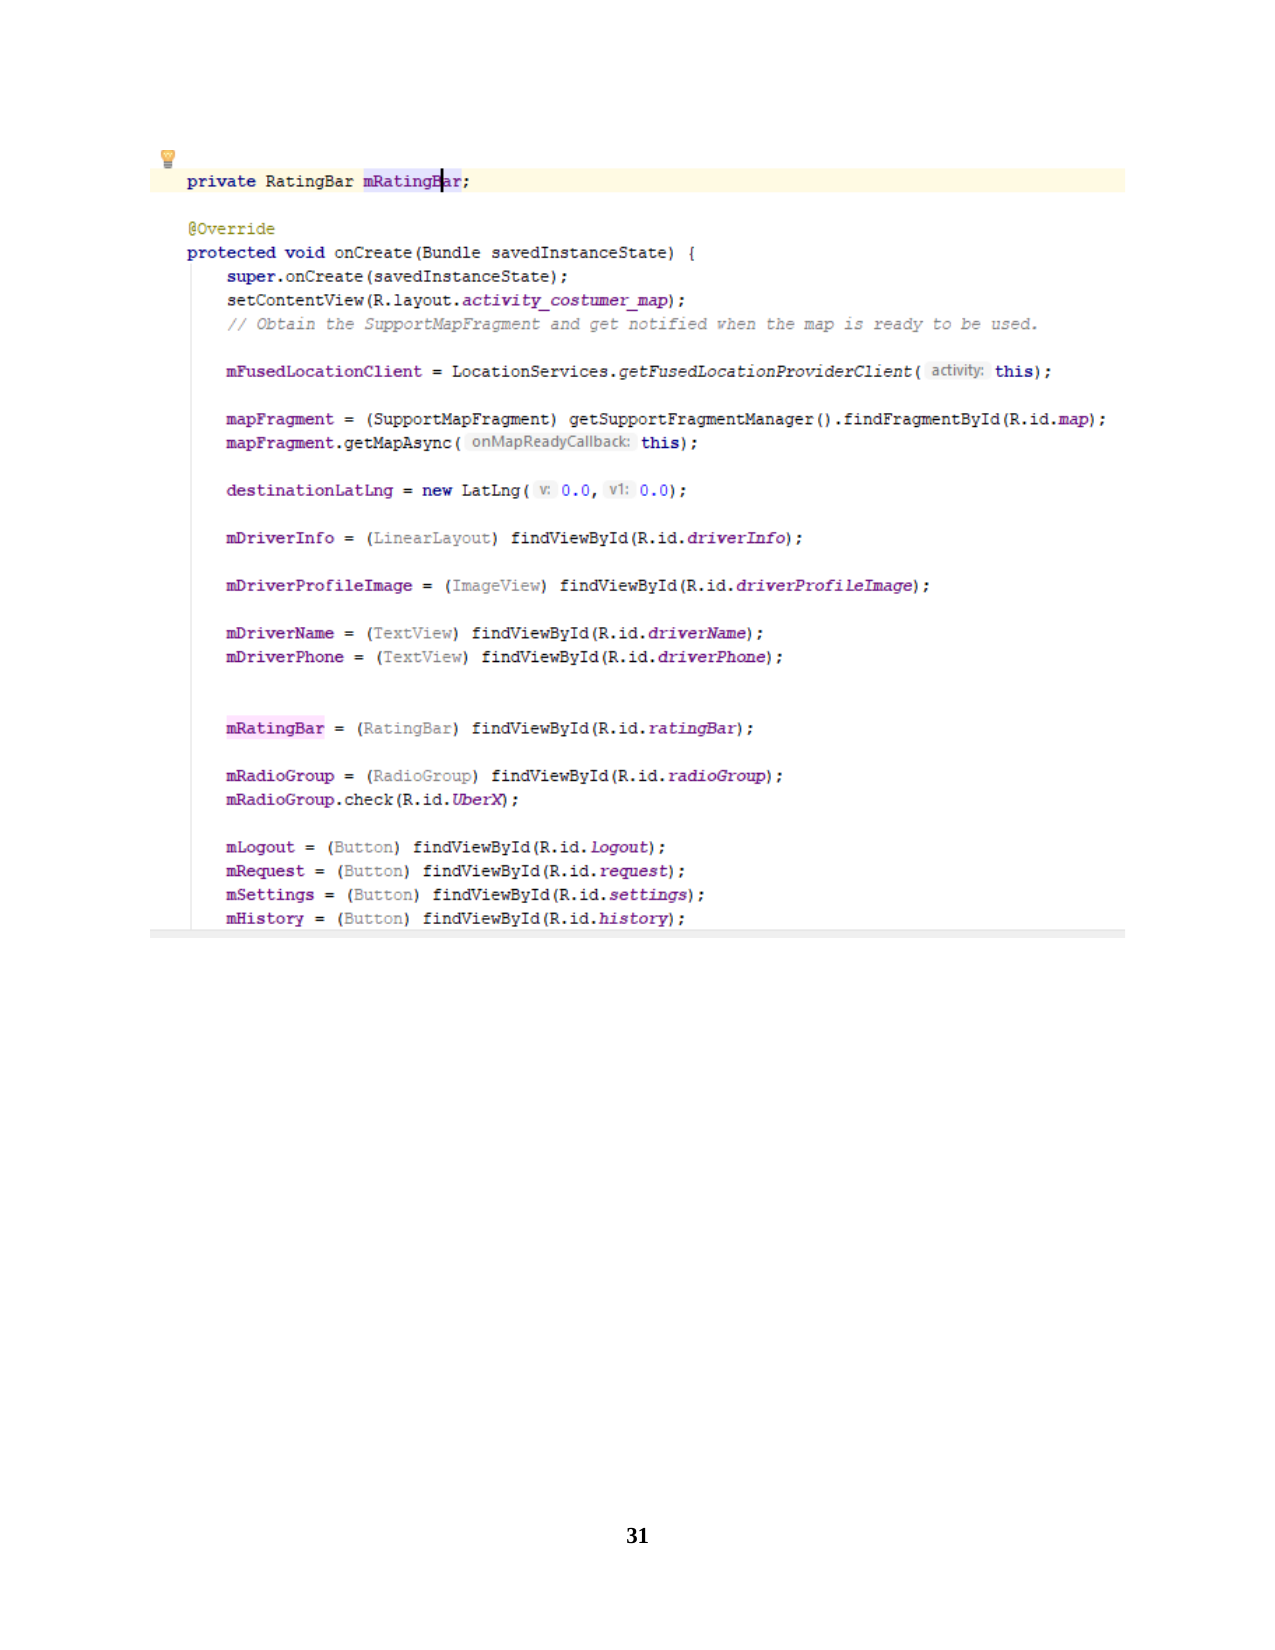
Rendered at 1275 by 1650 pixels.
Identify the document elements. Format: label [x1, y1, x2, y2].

picture [150, 150, 1125, 938]
